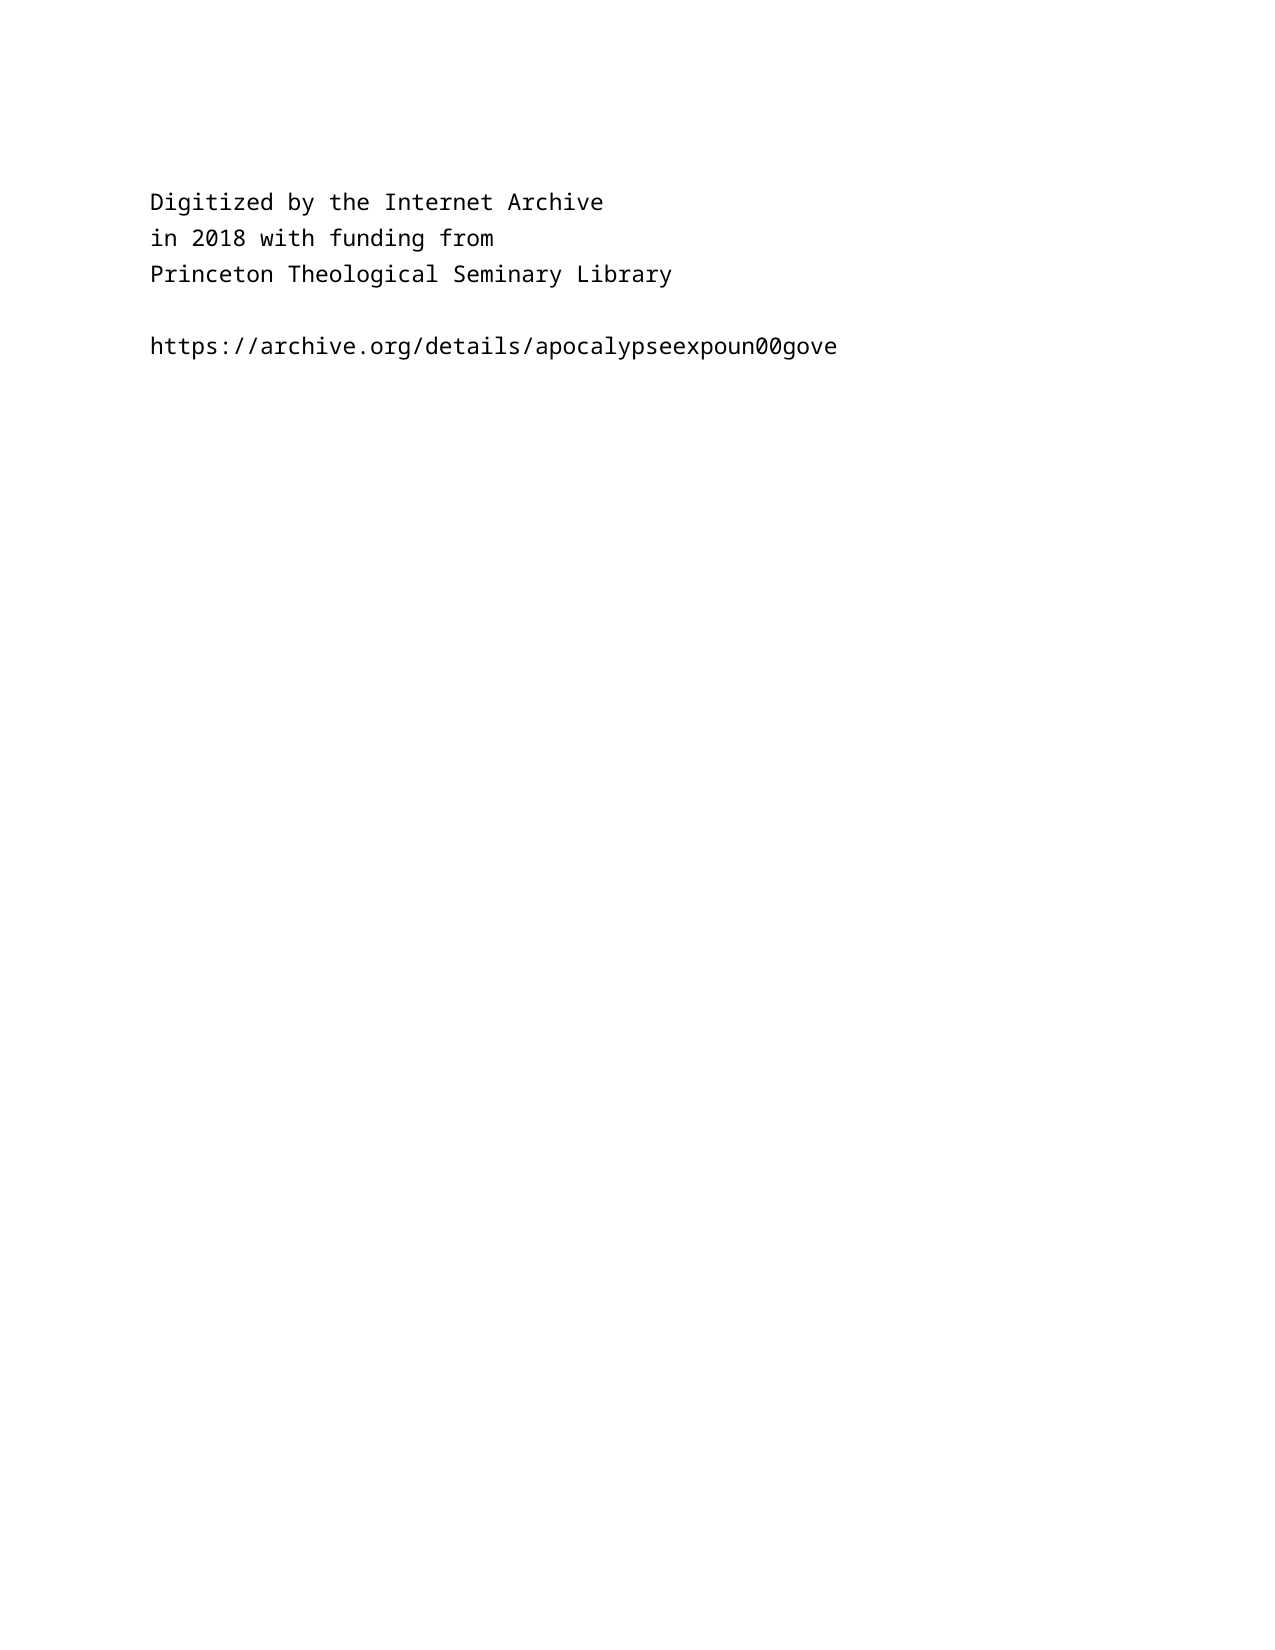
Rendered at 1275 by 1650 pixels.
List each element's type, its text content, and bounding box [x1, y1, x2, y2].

text Digitized by the Internet Archive in 2018 with funding from Princeton Theological Seminary Library https://archive.org/details/apocalypseexpoun00gove [150, 150, 1125, 391]
